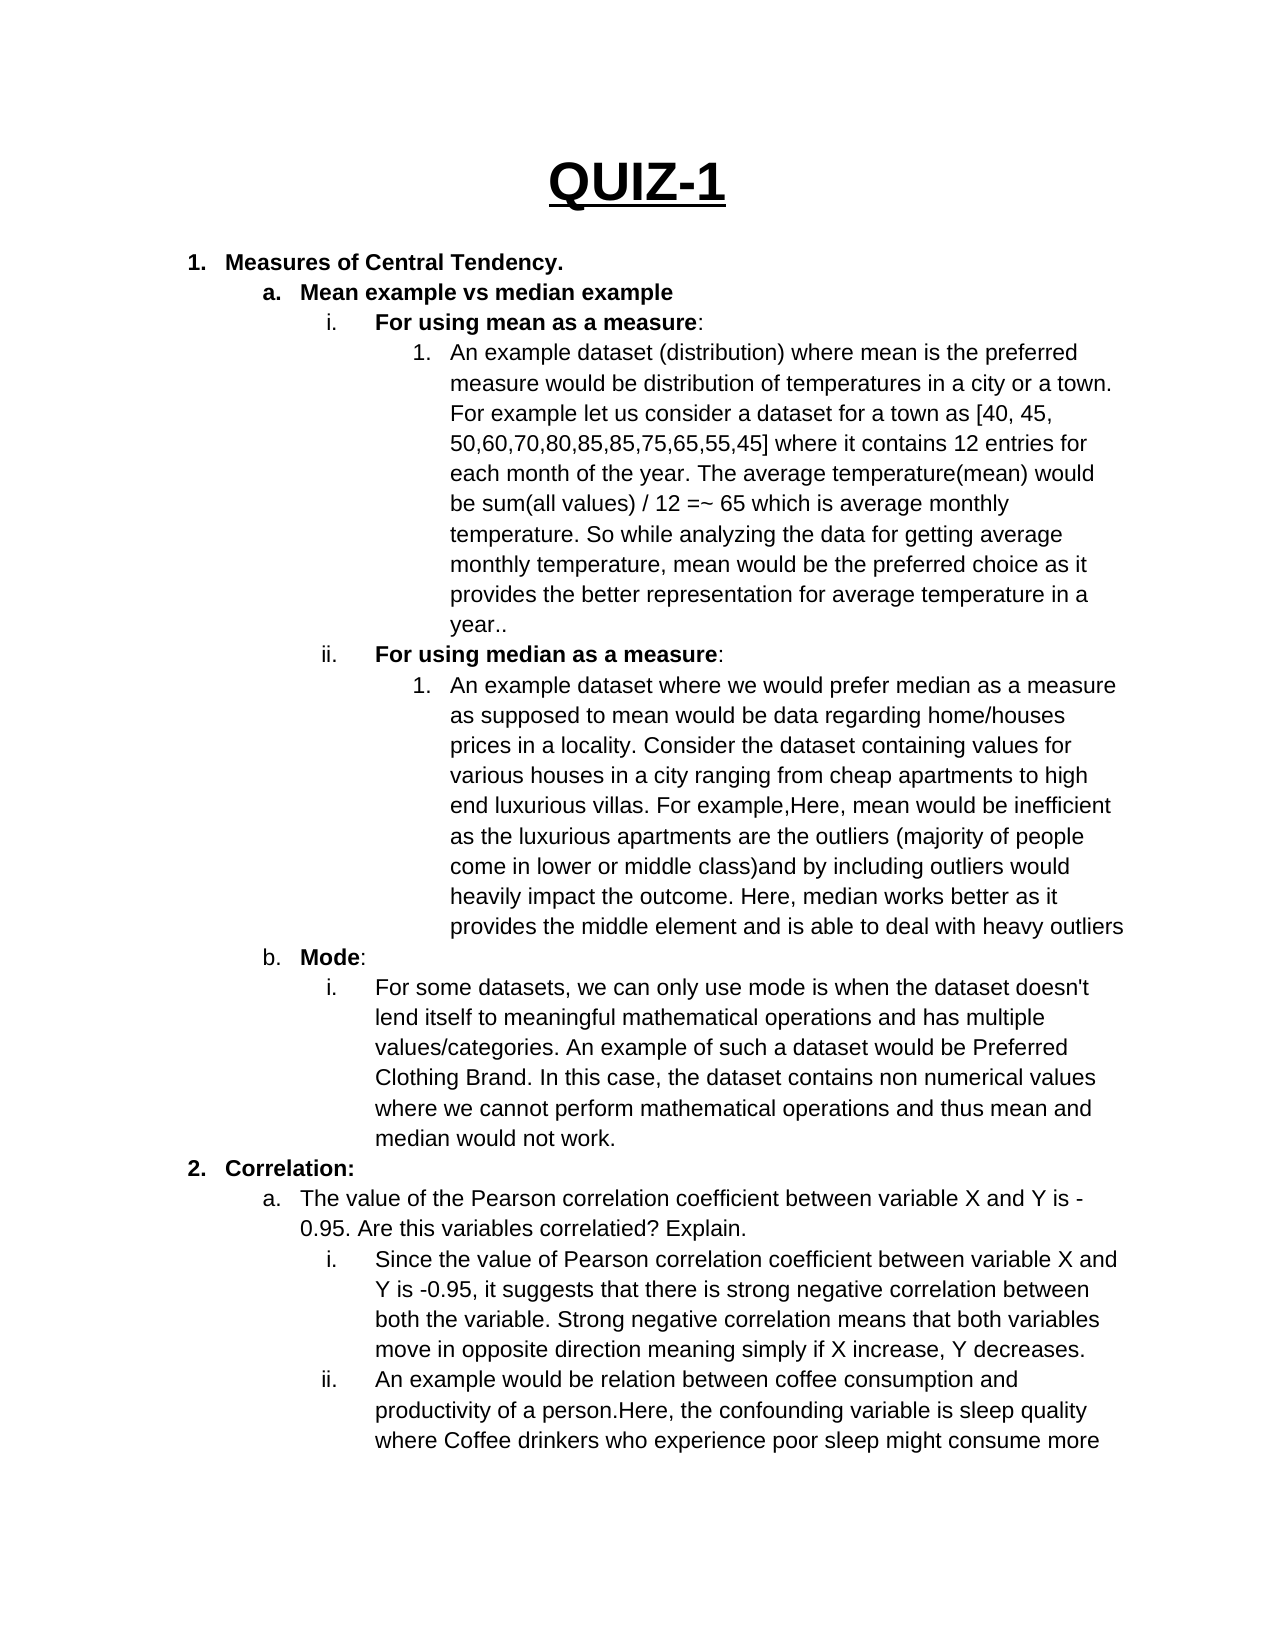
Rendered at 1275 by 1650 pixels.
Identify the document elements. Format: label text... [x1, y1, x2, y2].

list Mean example vs median example [262, 279, 1125, 305]
title QUIZ-1 [150, 150, 1125, 212]
list Since the value of Pearson correlation coefficient between variable X and Y is -0.95, it suggests that there is strong negative correlation between both the variable. Strong negative correlation means that both variables move in opposite direction meaning simply if X increase, Y decreases. [337, 1246, 1125, 1363]
list Mode: [262, 943, 1125, 970]
list An example dataset (distribution) where mean is the preferred measure would be distribution of temperatures in a city or a town. For example let us consider a dataset for a town as [40, 45, 50,60,70,80,85,85,75,65,55,45] where it contains 12 entries for each month of the year. The average temperature(mean) would be sum(all values) / 12 =~ 65 which is average monthly temperature. So while analyzing the data for getting average monthly temperature, mean would be the preferred choice as it provides the better representation for average temperature in a year.. [412, 339, 1125, 638]
list An example dataset where we would prefer median as a measure as supposed to mean would be data regarding home/houses prices in a locality. Consider the dataset containing values for various houses in a city ranging from cheap apartments to high end luxurious villas. For example,Here, mean would be inefficient as the luxurious apartments are the outliers (majority of people come in lower or middle class)and by including outliers would heavily impact the outcome. Here, median works better as it provides the middle element and is able to deal with heavy outliers [412, 672, 1125, 940]
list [337, 1366, 1125, 1453]
list For using mean as a measure: [337, 309, 1125, 336]
list For using median as a measure: [337, 641, 1125, 668]
list The value of the Pearson correlation coefficient between variable X and Y is -0.95. Are this variables correlatied? Explain. [262, 1185, 1125, 1242]
list Correlation: [187, 1155, 1125, 1181]
list Measures of Central Tendency. [187, 249, 1125, 275]
list For some datasets, we can only use mode is when the dataset doesn't lend itself to meaningful mathematical operations and has multiple values/categories. An example of such a dataset would be Preferred Clothing Brand. In this case, the dataset contains non numerical values where we cannot perform mathematical operations and thus mean and median would not work. [337, 974, 1125, 1151]
